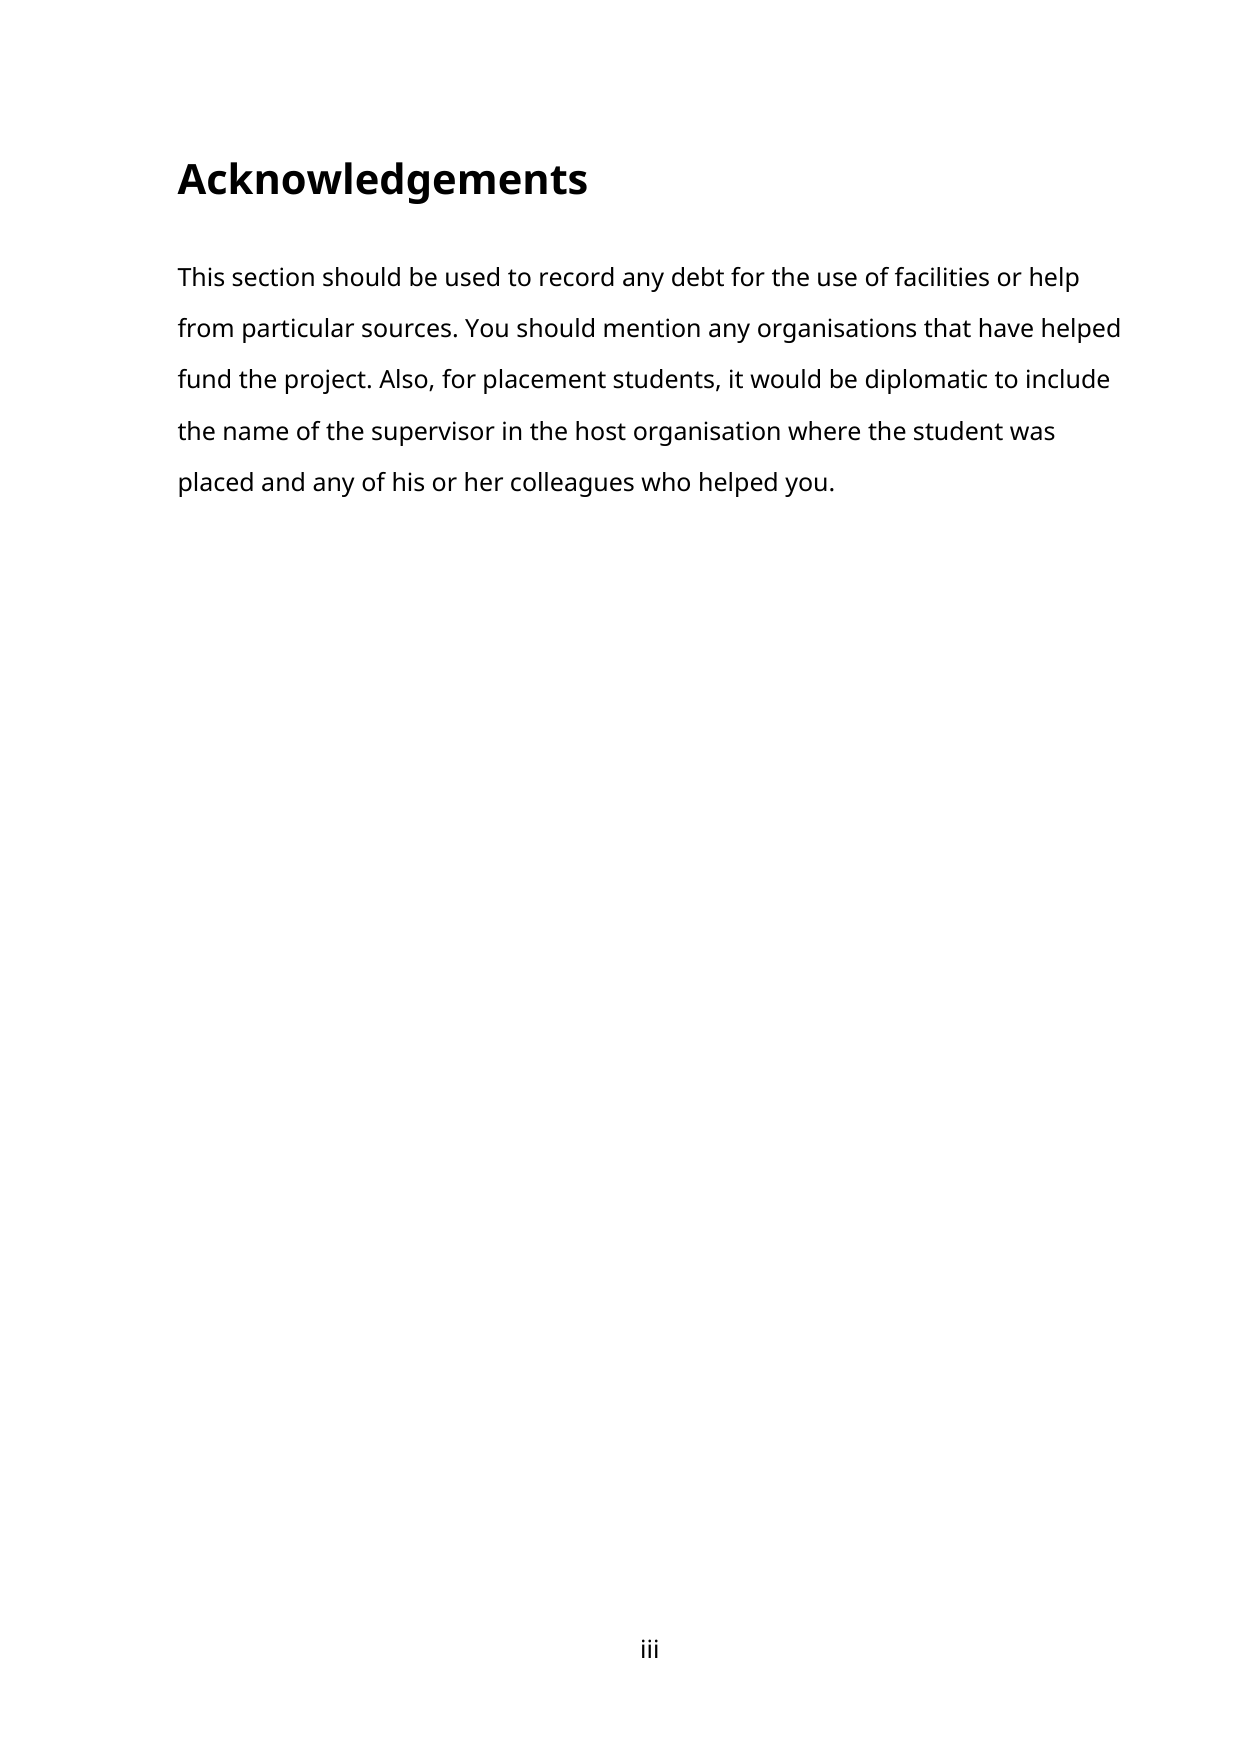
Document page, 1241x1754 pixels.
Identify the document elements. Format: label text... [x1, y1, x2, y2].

text This section should be used to record any debt for the use of facilities or help from particular sources. You should mention any organisations that have helped fund the project. Also, for placement students, it would be diplomatic to include the name of the supervisor in the host organisation where the student was placed and any of his or her colleagues who helped you. [177, 260, 1122, 498]
subtitle Acknowledgements [177, 150, 1122, 207]
